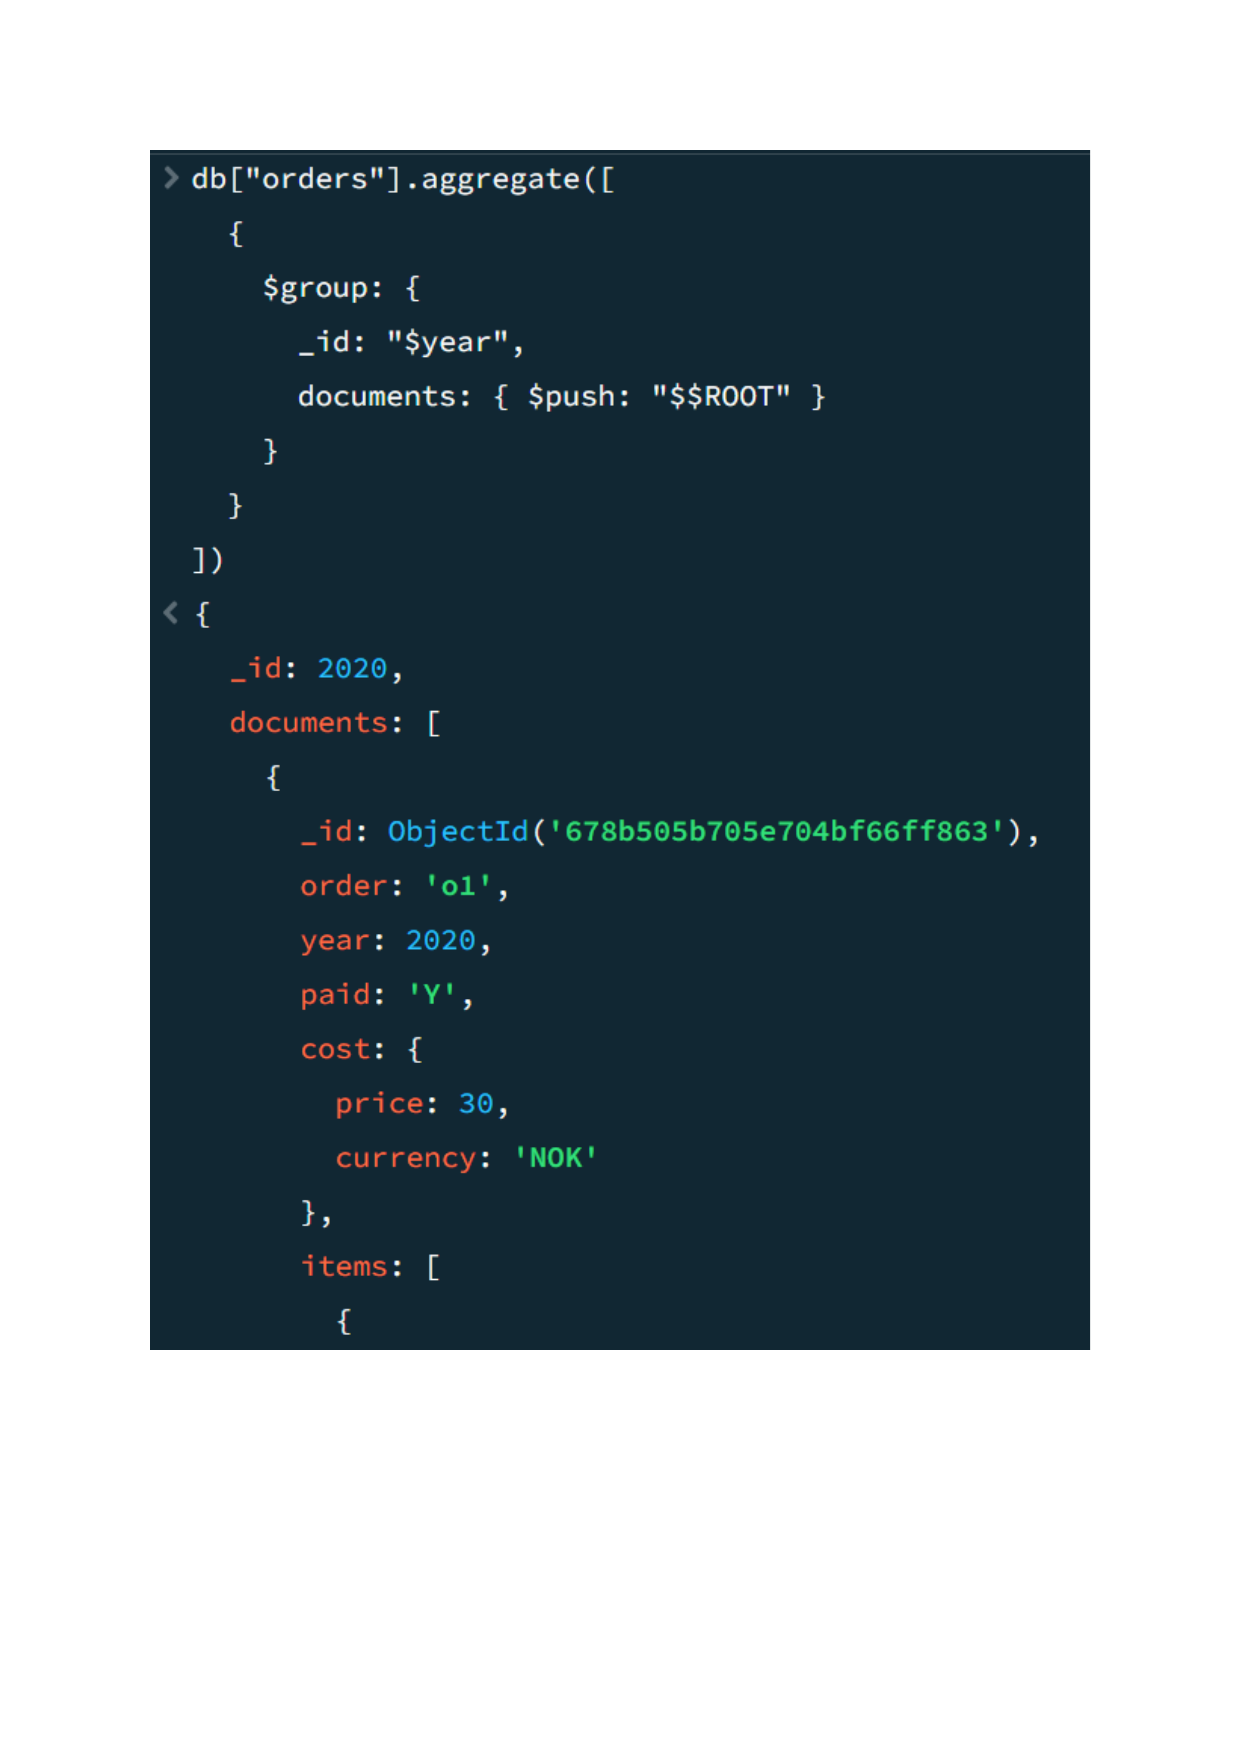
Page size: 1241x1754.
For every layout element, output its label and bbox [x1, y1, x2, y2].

picture [150, 150, 1091, 1350]
